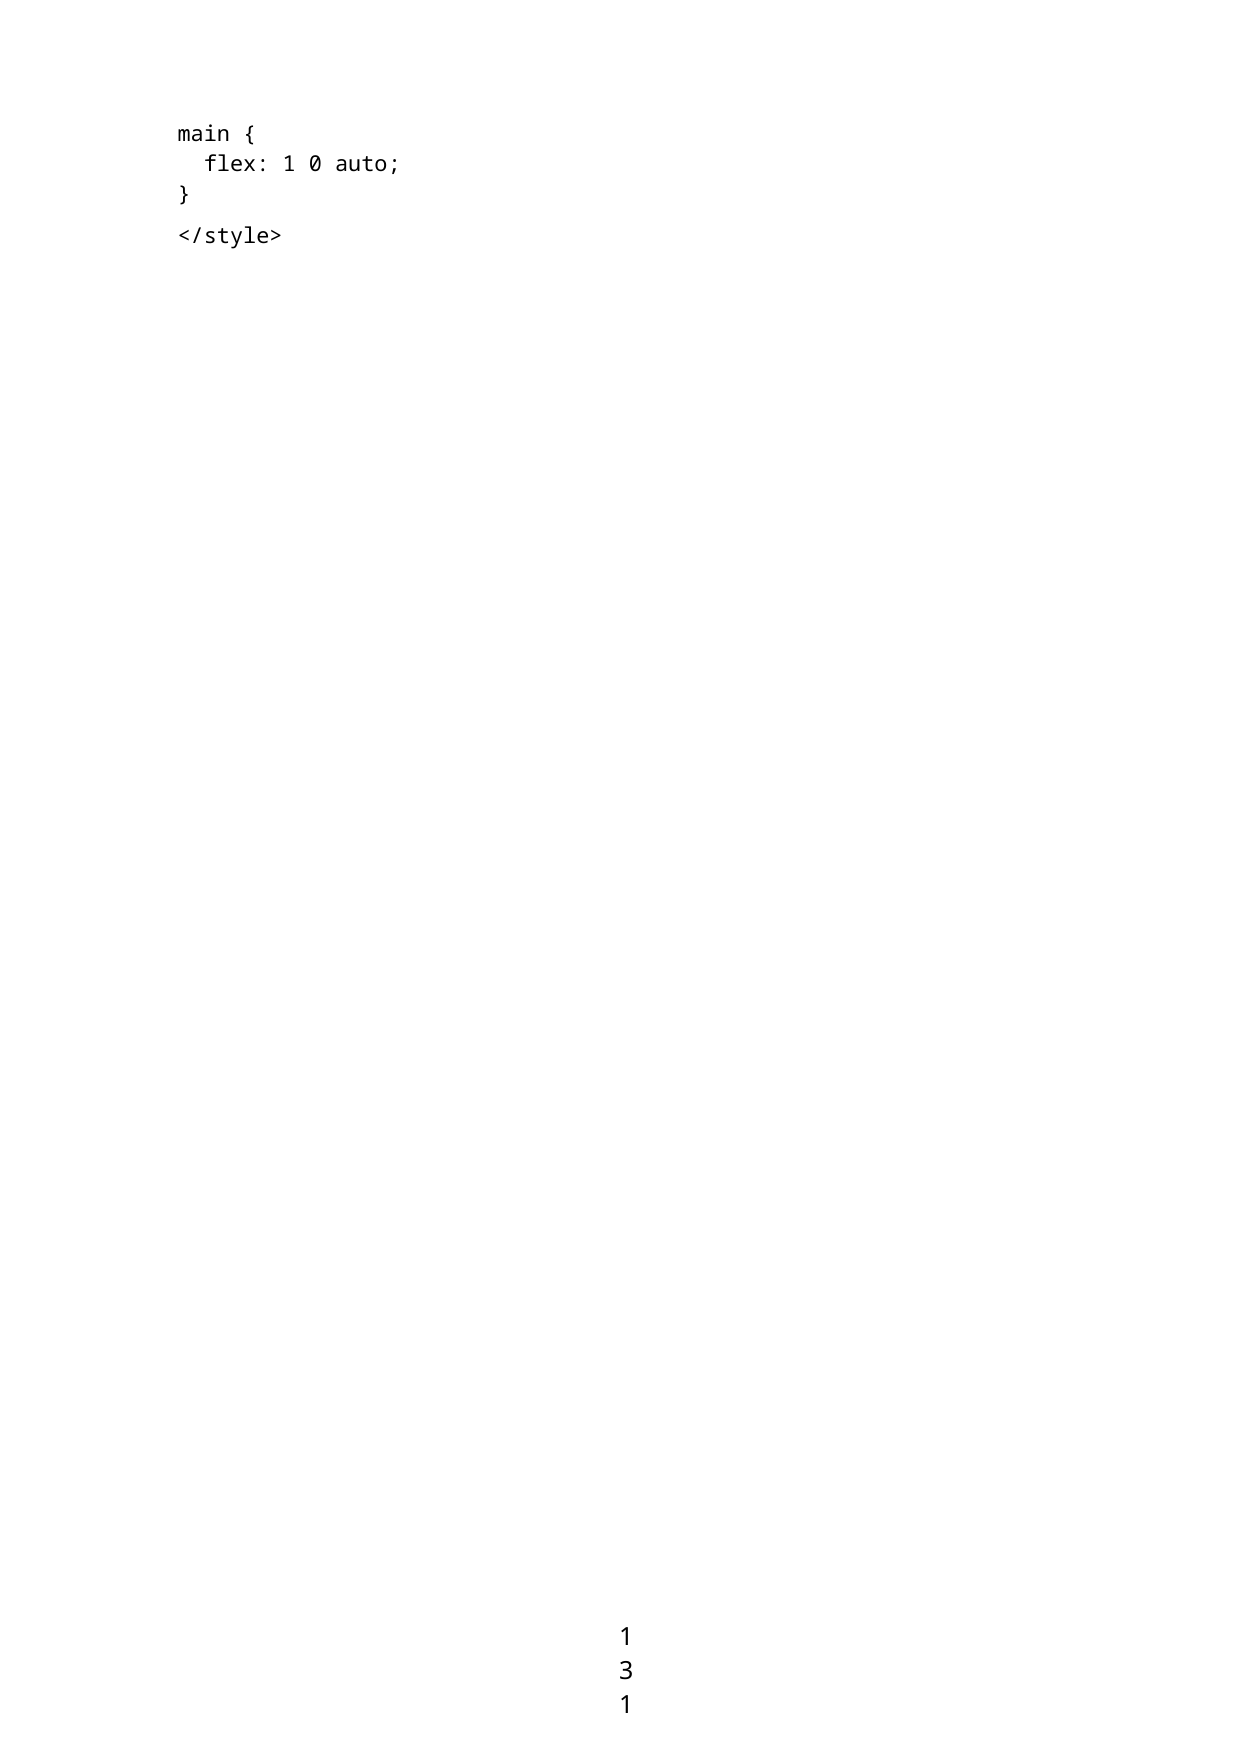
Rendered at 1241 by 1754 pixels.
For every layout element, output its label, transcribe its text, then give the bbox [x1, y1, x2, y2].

text } [177, 178, 1181, 207]
text flex: 1 0 auto; [177, 148, 1181, 178]
text main { [177, 118, 1181, 148]
text </style> [177, 220, 1169, 250]
